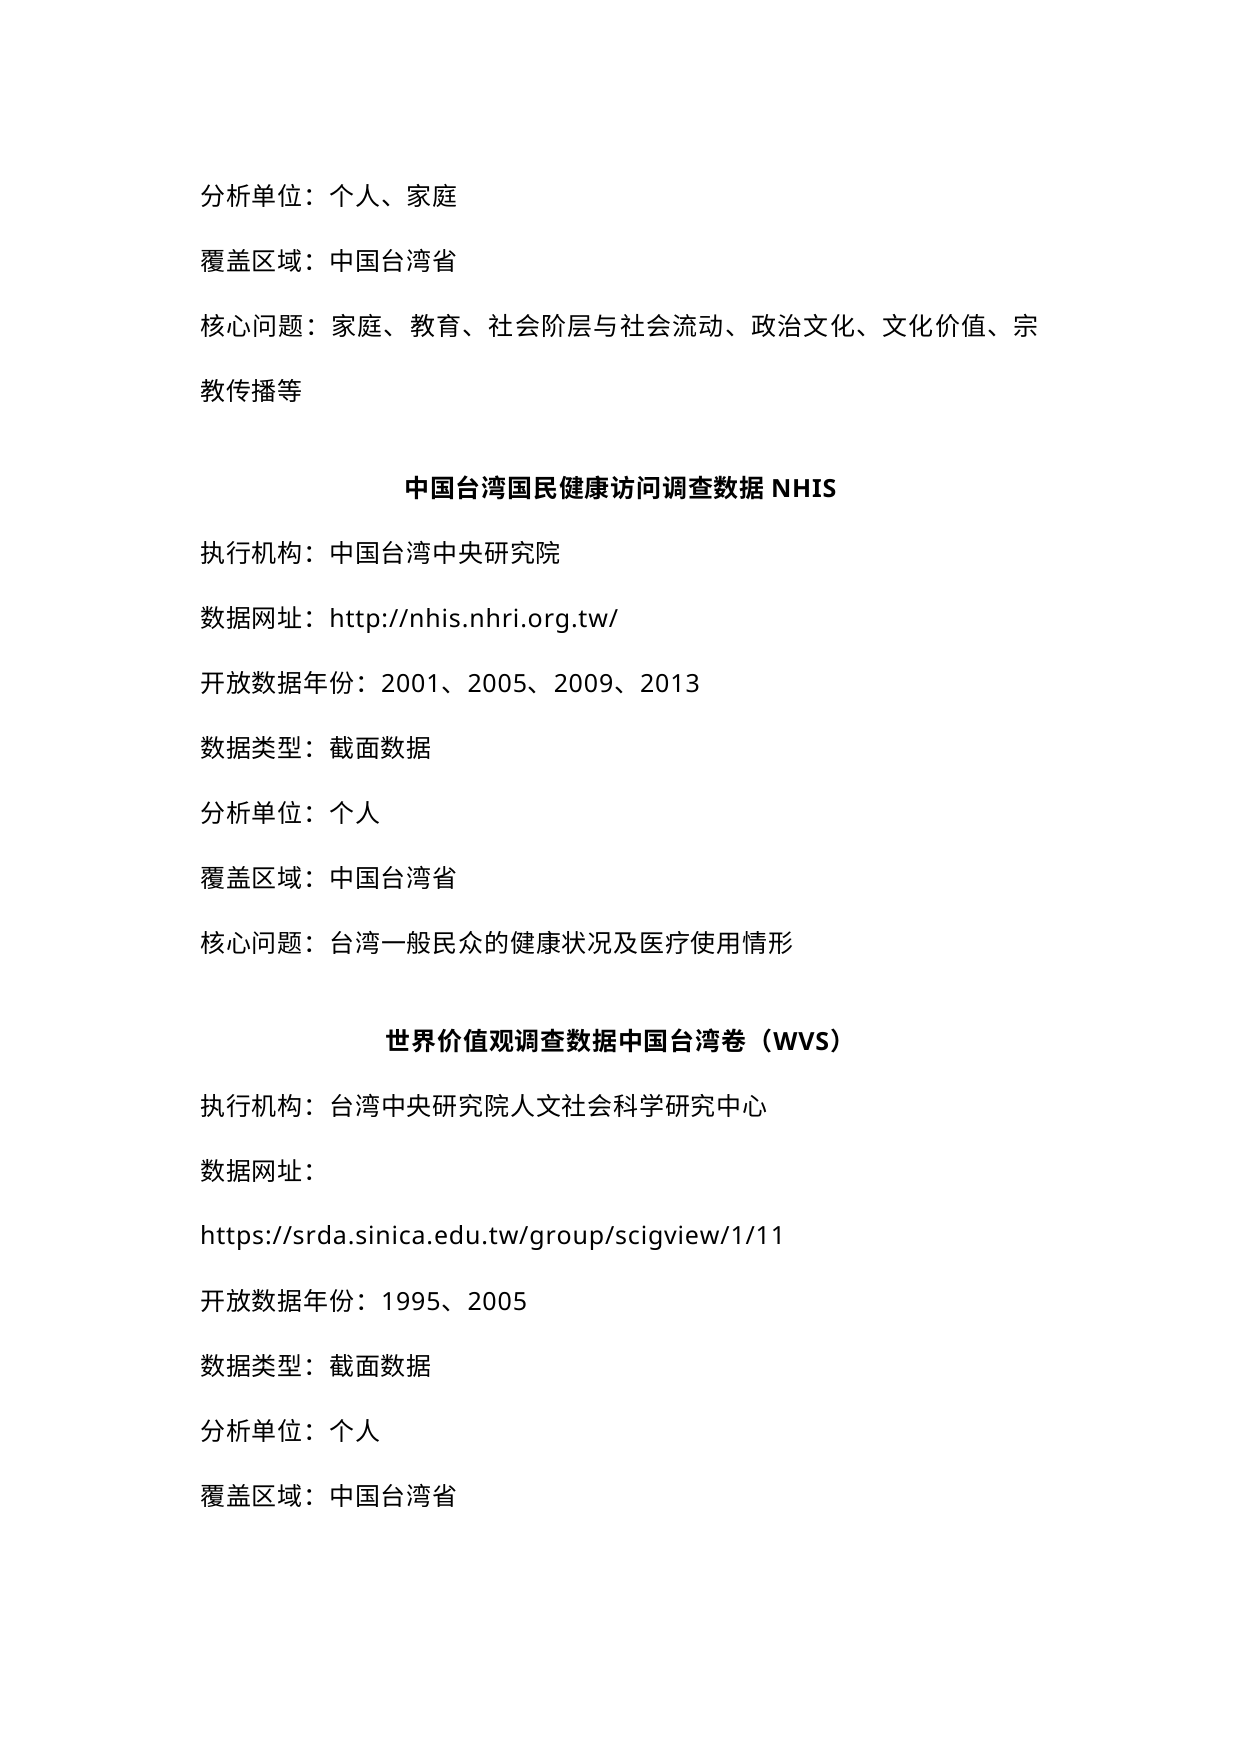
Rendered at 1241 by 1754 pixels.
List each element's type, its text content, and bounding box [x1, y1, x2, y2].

text 开放数据年份：2001、2005、2009、2013 [200, 649, 1040, 714]
text 数据网址： [200, 1137, 1040, 1202]
text 覆盖区域：中国台湾省 [200, 227, 1040, 292]
text 中国台湾国民健康访问调查数据NHIS [200, 454, 1040, 519]
text https://srda.sinica.edu.tw/group/scigview/1/11 [200, 1202, 1040, 1267]
text 分析单位：个人 [200, 779, 1040, 844]
text 数据类型：截面数据 [200, 1332, 1040, 1397]
text 数据类型：截面数据 [200, 714, 1040, 779]
text 执行机构：台湾中央研究院人文社会科学研究中心 [200, 1072, 1040, 1137]
text 核心问题：台湾一般民众的健康状况及医疗使用情形 [200, 909, 1040, 974]
text 执行机构：中国台湾中央研究院 [200, 519, 1040, 584]
text 开放数据年份：1995、2005 [200, 1267, 1040, 1332]
text 覆盖区域：中国台湾省 [200, 844, 1040, 909]
text 分析单位：个人、家庭 [200, 162, 1040, 227]
text 分析单位：个人 [200, 1397, 1040, 1462]
text 世界价值观调查数据中国台湾卷（WVS） [200, 1007, 1040, 1072]
text 核心问题：家庭、教育、社会阶层与社会流动、政治文化、文化价值、宗教传播等 [200, 292, 1040, 422]
text 覆盖区域：中国台湾省 [200, 1462, 1040, 1527]
text 数据网址：http://nhis.nhri.org.tw/ [200, 584, 1040, 649]
